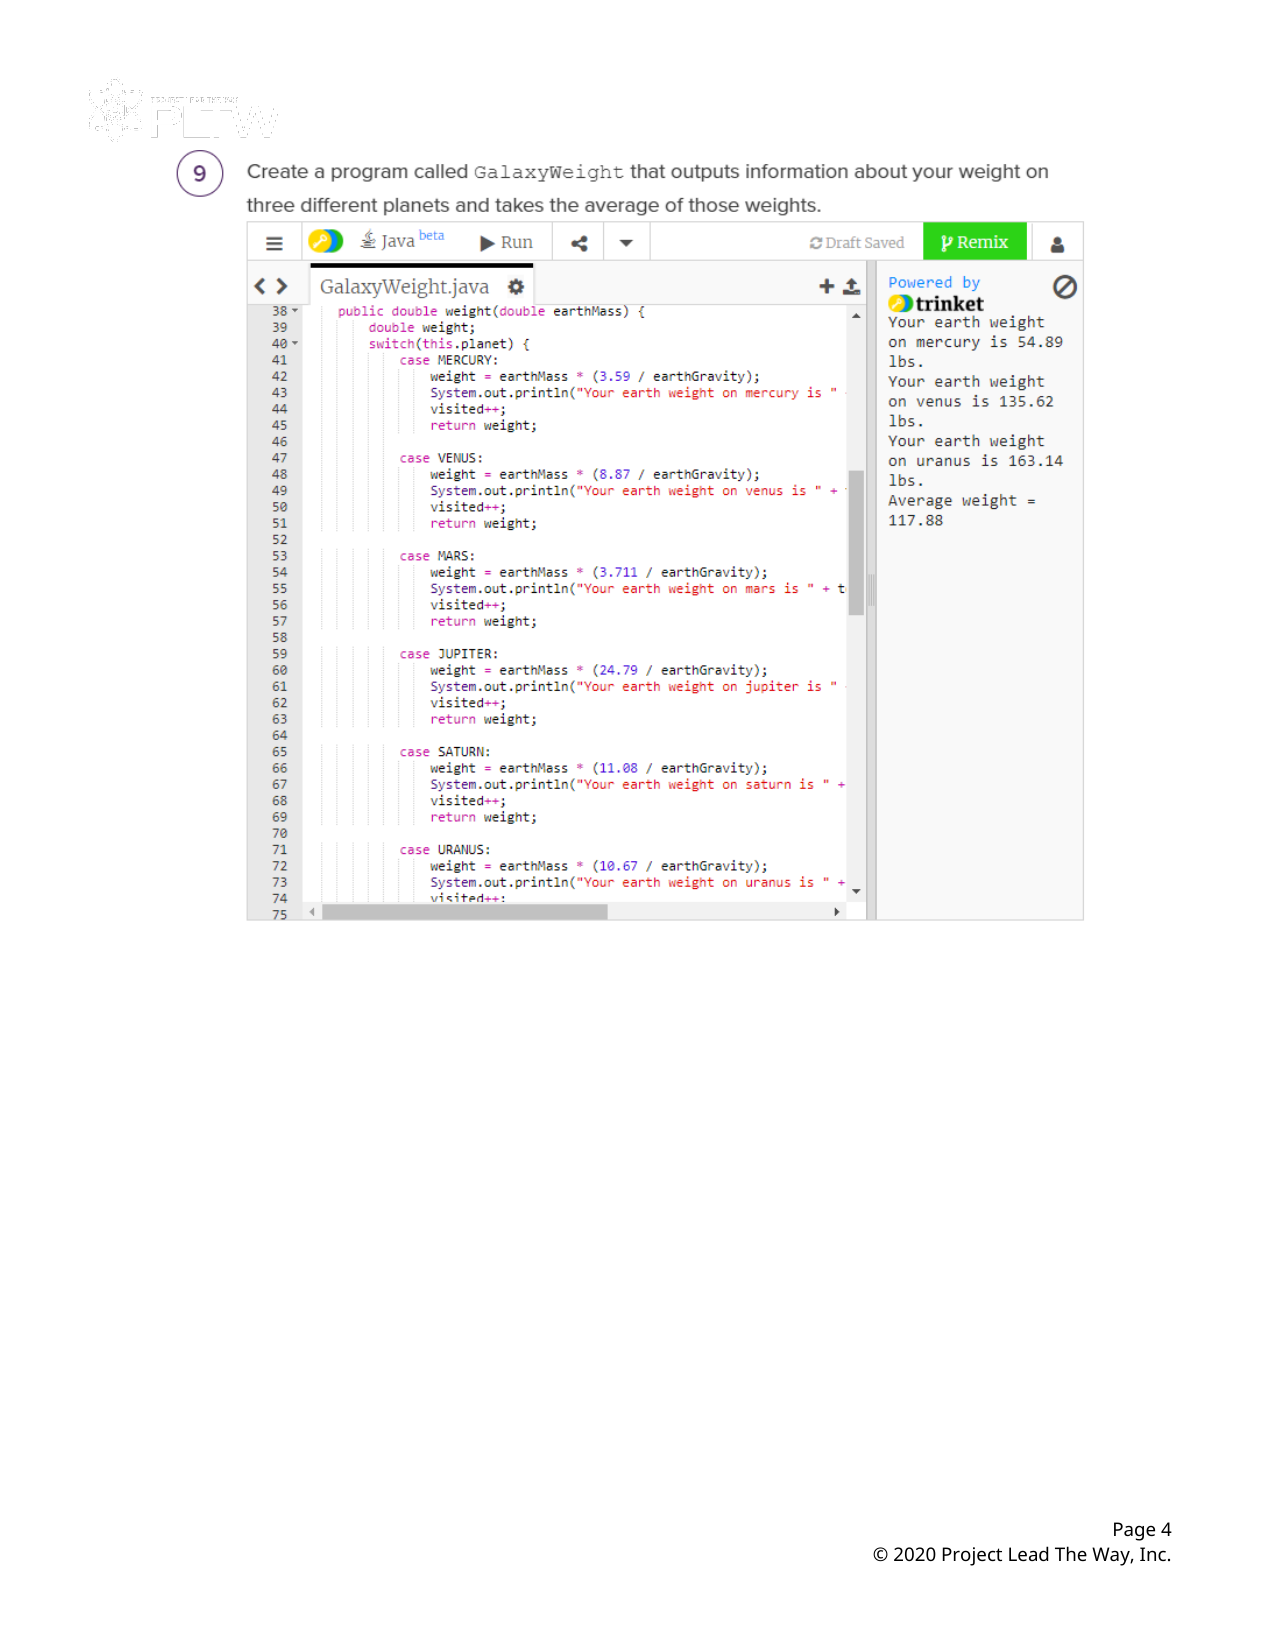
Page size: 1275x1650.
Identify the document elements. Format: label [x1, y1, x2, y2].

picture [87, 77, 279, 142]
picture [150, 150, 1125, 937]
